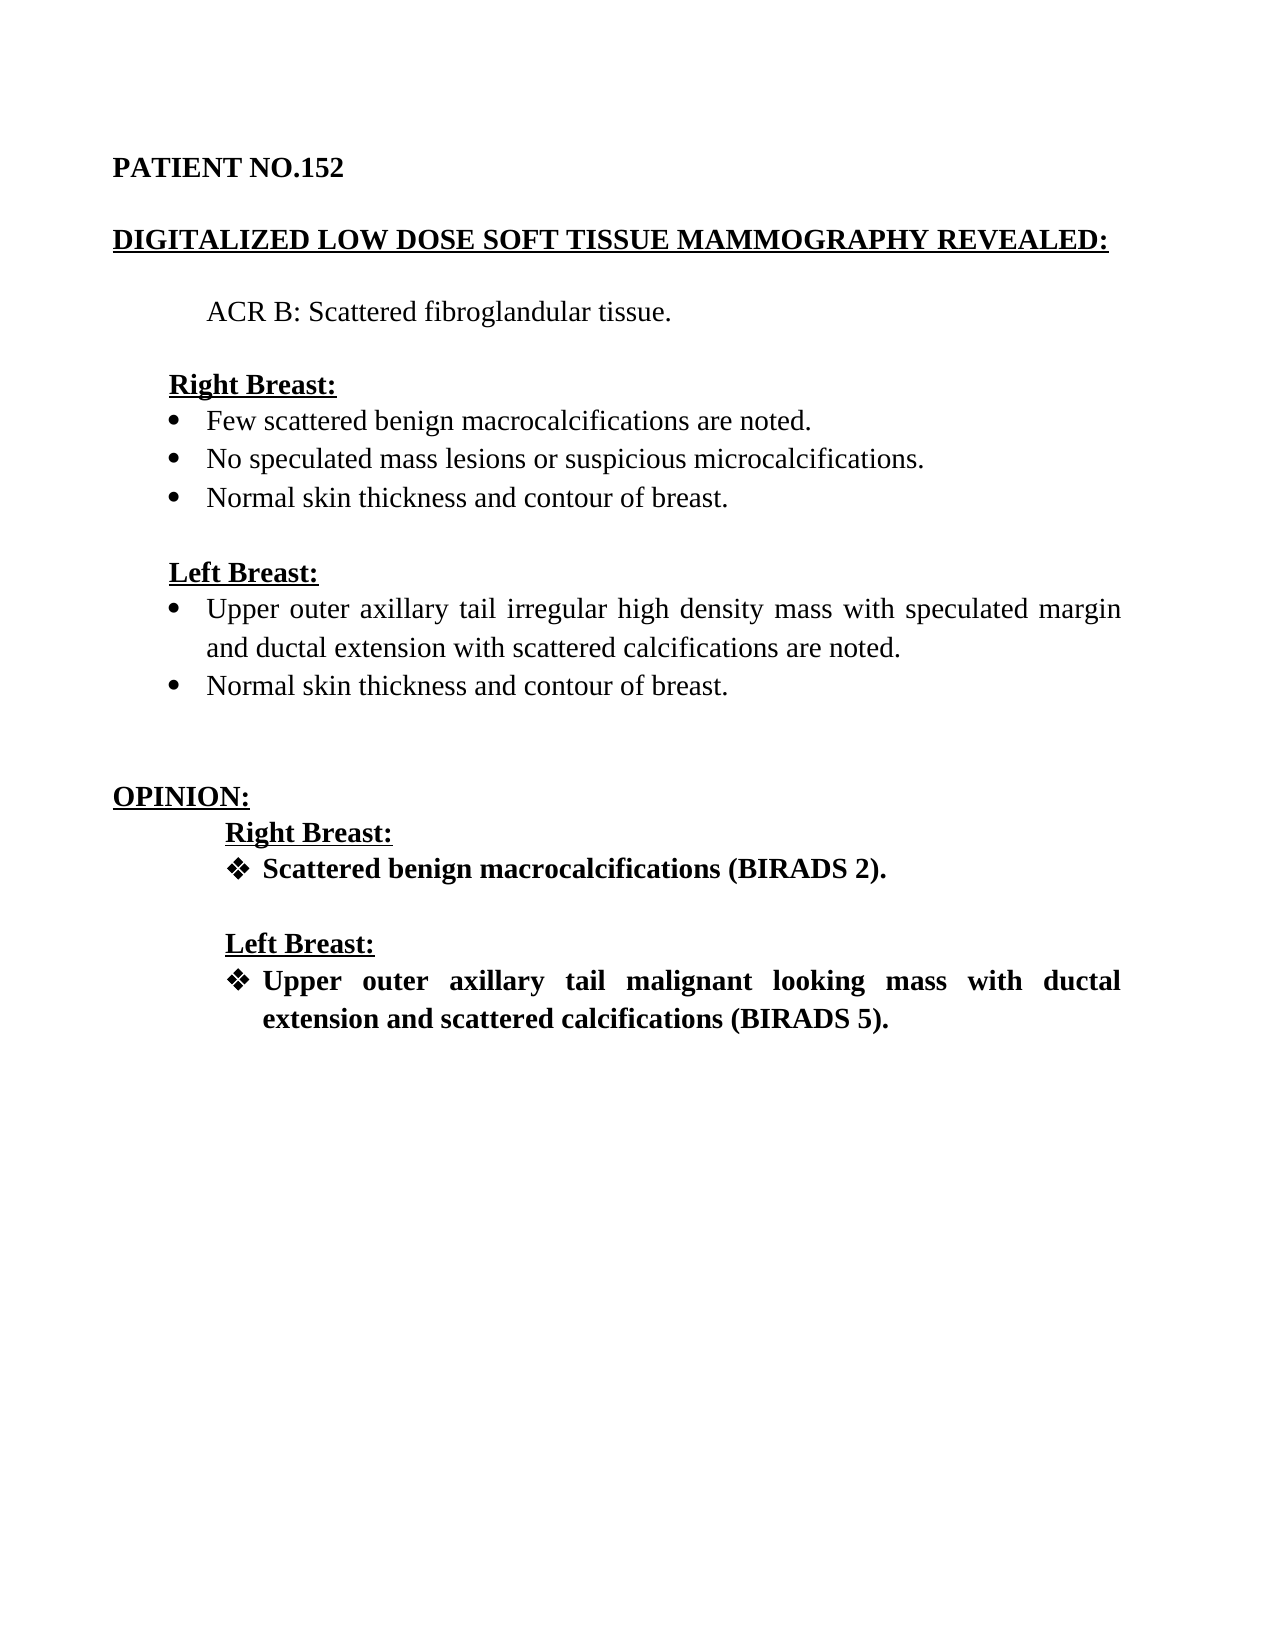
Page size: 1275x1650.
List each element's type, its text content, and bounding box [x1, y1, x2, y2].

text ACR B: Scattered fibroglandular tissue. [206, 294, 1122, 328]
list Normal skin thickness and contour of breast. [169, 668, 1122, 702]
list Few scattered benign macrocalcifications are noted. [169, 403, 1122, 437]
list No speculated mass lesions or suspicious microcalcifications. [169, 442, 1122, 475]
text DIGITALIZED LOW DOSE SOFT TISSUE MAMMOGRAPHY REVEALED: [112, 222, 1122, 256]
list Normal skin thickness and contour of breast. [169, 480, 1122, 514]
text OPINION: [112, 779, 1122, 813]
text Right Breast: [169, 367, 1122, 400]
list Upper outer axillary tail irregular high density mass with speculated margin and ductal extension with scattered calcifications are noted. [169, 591, 1122, 663]
text Right Breast: [150, 816, 1122, 849]
text Left Breast: [150, 926, 1122, 960]
text PATIENT NO.152 [112, 150, 1122, 183]
list Scattered benign macrocalcifications (BIRADS 2). [225, 852, 1122, 885]
text Left Breast: [169, 555, 1122, 589]
list Upper outer axillary tail malignant looking mass with ductal extension and scattered calcifications (BIRADS 5). [225, 963, 1122, 1035]
